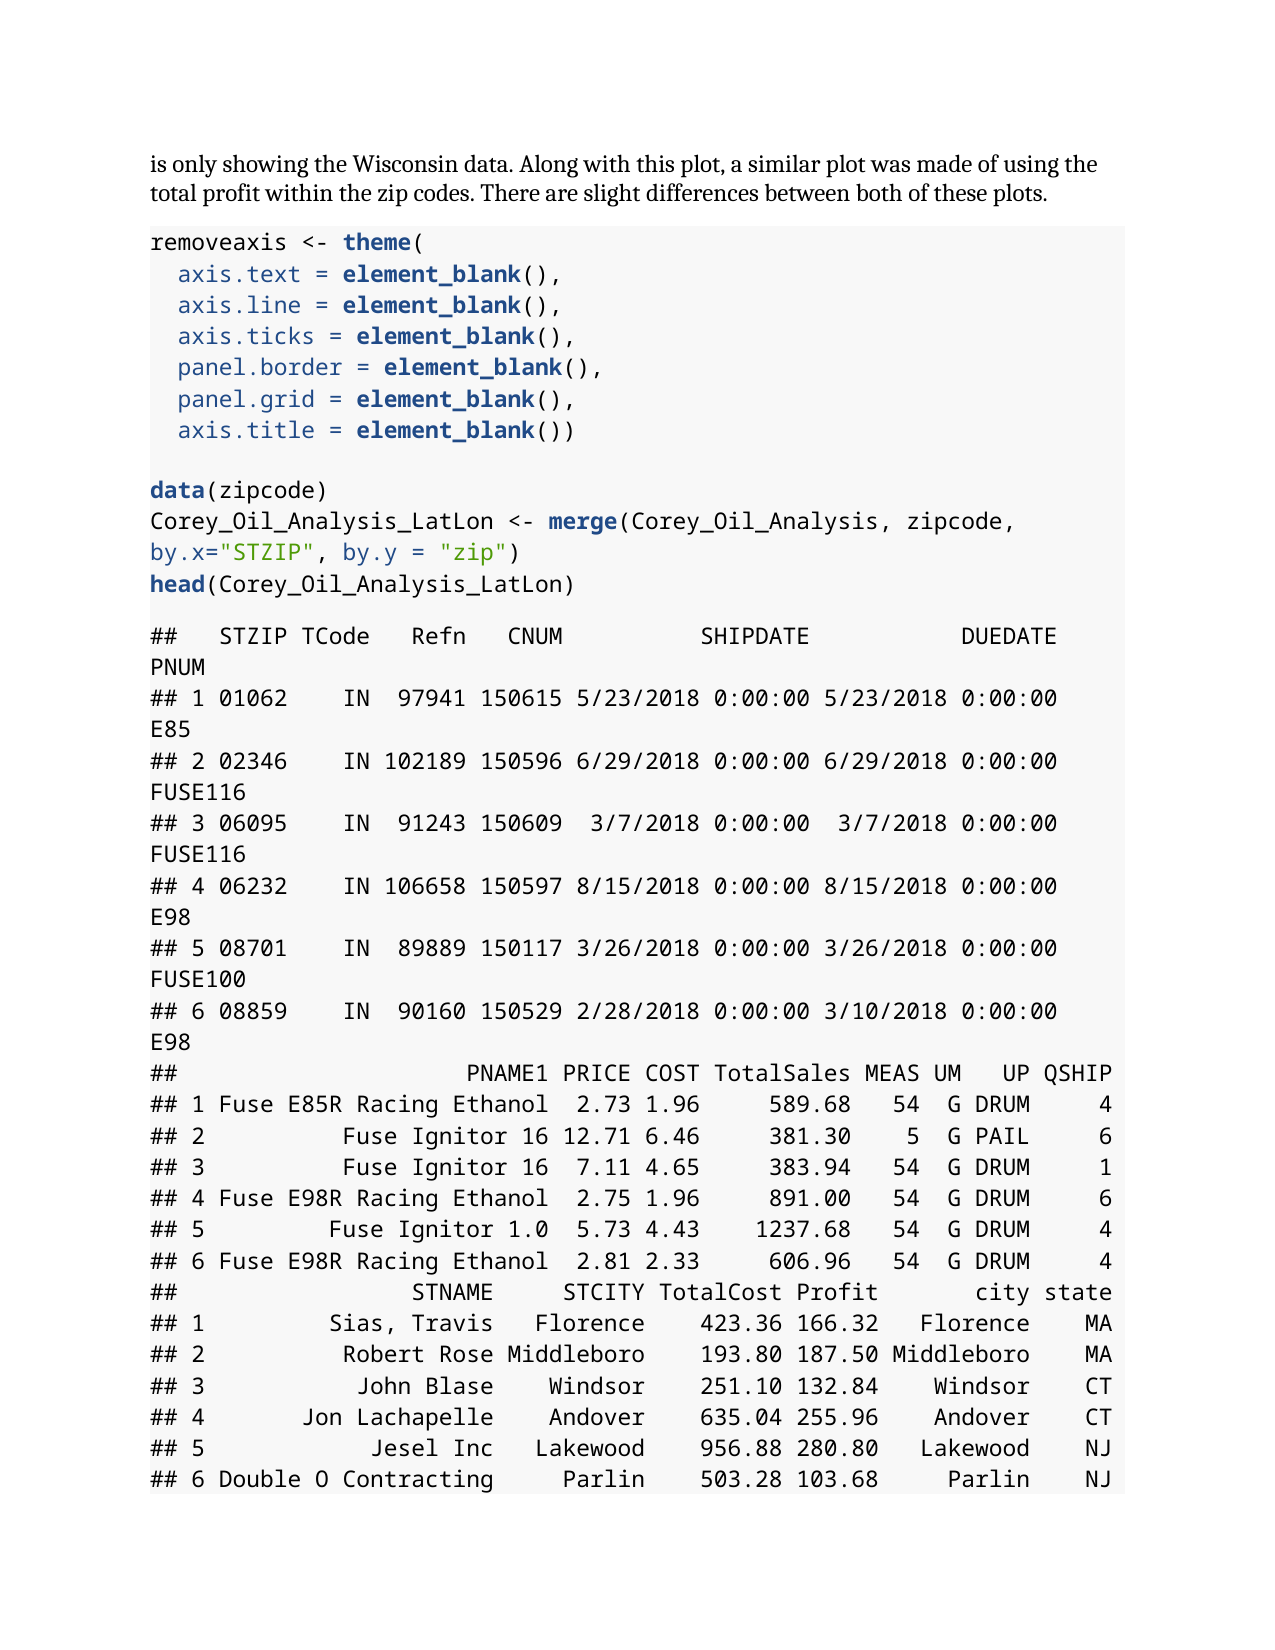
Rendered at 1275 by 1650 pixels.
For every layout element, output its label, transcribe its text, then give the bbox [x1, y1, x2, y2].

text removeaxis <- theme( axis.text = element_blank(), axis.line = element_blank(), axis.ticks = element_blank(), panel.border = element_blank(), panel.grid = element_blank(), axis.title = element_blank()) data(zipcode) Corey_Oil_Analysis_LatLon <- merge(Corey_Oil_Analysis, zipcode, by.x="STZIP", by.y = "zip") head(Corey_Oil_Analysis_LatLon) [150, 226, 1125, 599]
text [150, 619, 1125, 1494]
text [150, 150, 1125, 207]
